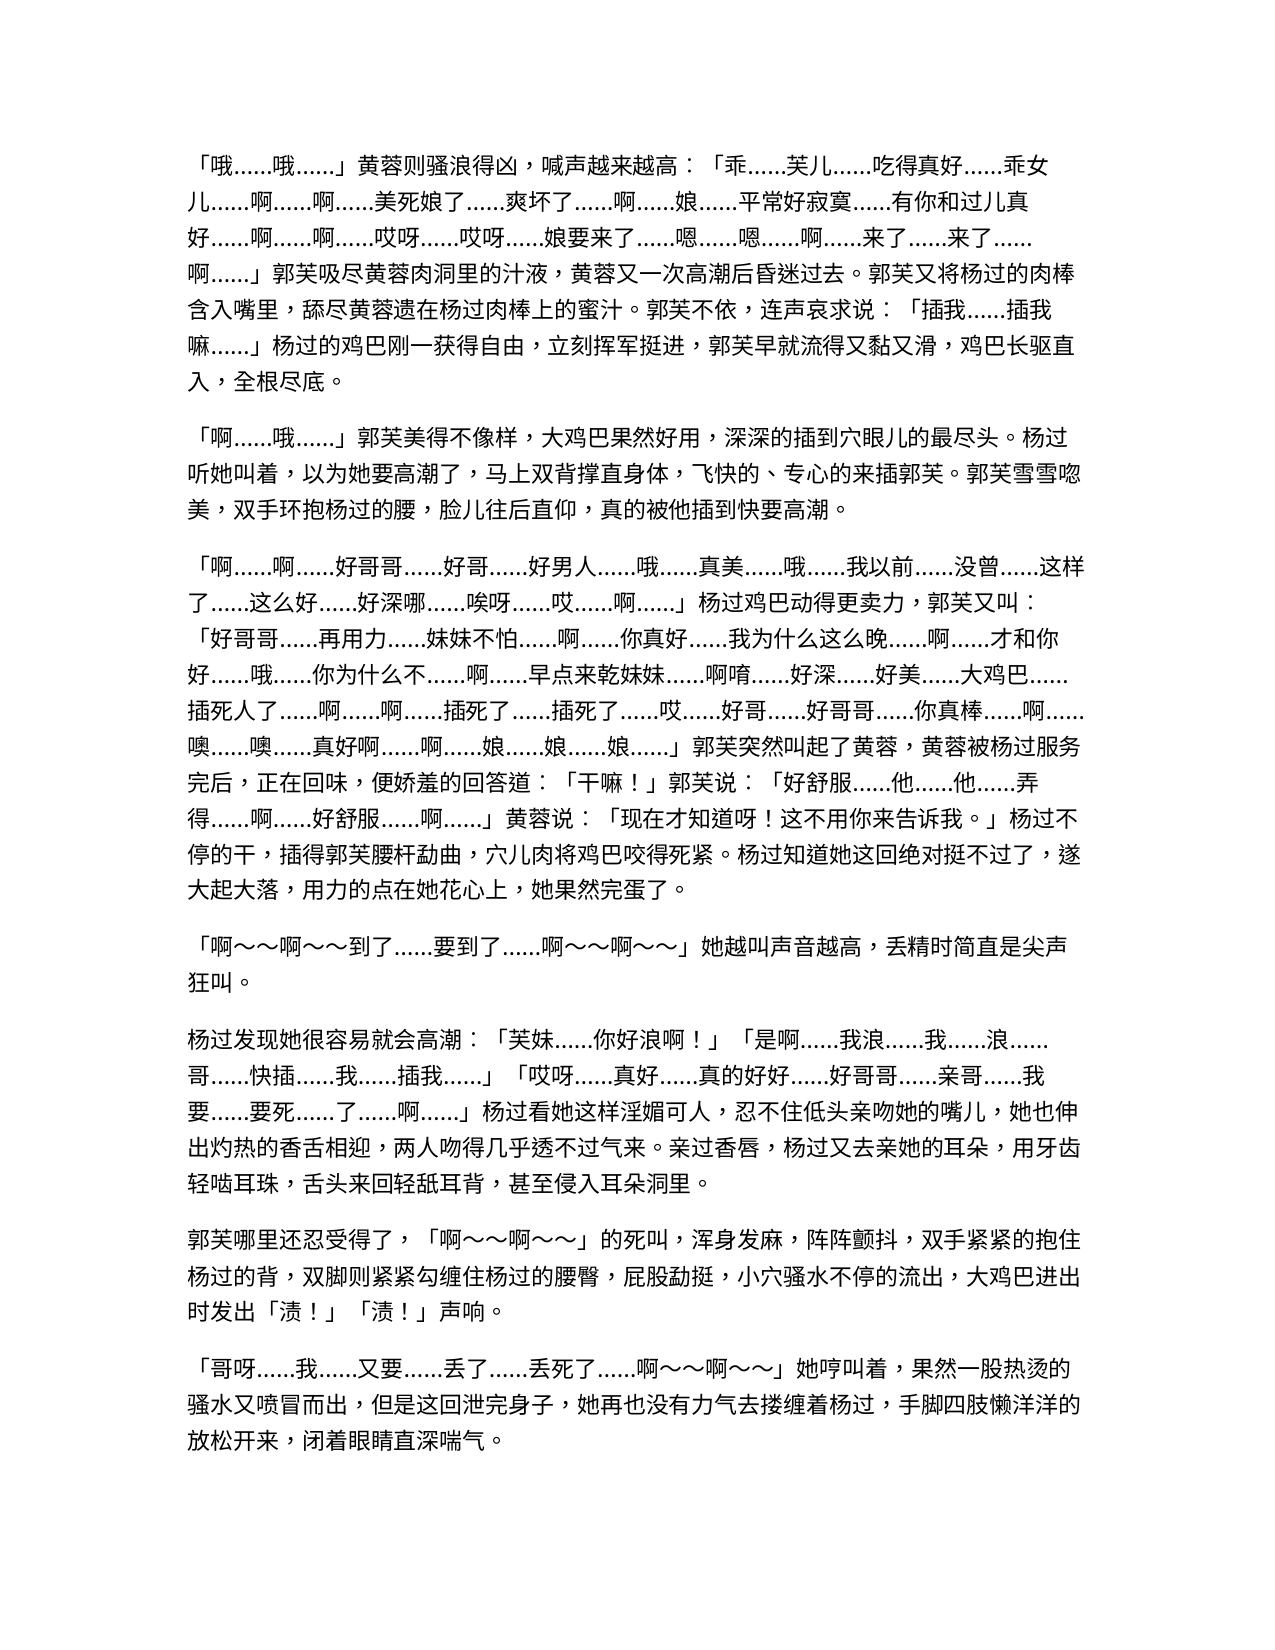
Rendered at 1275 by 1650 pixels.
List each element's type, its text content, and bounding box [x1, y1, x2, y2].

text 杨过发现她很容易就会高潮︰「芙妹……你好浪啊！」「是啊……我浪……我……浪……哥……快插……我……插我……」「哎呀……真好……真的好好……好哥哥……亲哥……我要……要死……了……啊……」杨过看她这样淫媚可人，忍不住低头亲吻她的嘴儿，她也伸出灼热的香舌相迎，两人吻得几乎透不过气来。亲过香唇，杨过又去亲她的耳朵，用牙齿轻啮耳珠，舌头来回轻舐耳背，甚至侵入耳朵洞里。 [187, 1024, 1087, 1199]
text 「哥呀……我……又要……丢了……丢死了……啊～～啊～～」她哼叫着，果然一股热烫的骚水又喷冒而出，但是这回泄完身子，她再也没有力气去搂缠着杨过，手脚四肢懒洋洋的放松开来，闭着眼睛直深喘气。 [187, 1353, 1087, 1456]
text 「啊……啊……好哥哥……好哥……好男人……哦……真美……哦……我以前……没曾……这样了……这么好……好深哪……唉呀……哎……啊……」杨过鸡巴动得更卖力，郭芙又叫︰「好哥哥……再用力……妹妹不怕……啊……你真好……我为什么这么晚……啊……才和你好……哦……你为什么不……啊……早点来乾妹妹……啊唷……好深……好美……大鸡巴……插死人了……啊……啊……插死了……插死了……哎……好哥……好哥哥……你真棒……啊……噢……噢……真好啊……啊……娘……娘……娘……」郭芙突然叫起了黄蓉，黄蓉被杨过服务完后，正在回味，便娇羞的回答道︰「干嘛！」郭芙说︰「好舒服……他……他……弄得……啊……好舒服……啊……」黄蓉说︰「现在才知道呀！这不用你来告诉我。」杨过不停的干，插得郭芙腰杆勐曲，穴儿肉将鸡巴咬得死紧。杨过知道她这回绝对挺不过了，遂大起大落，用力的点在她花心上，她果然完蛋了。 [187, 551, 1087, 906]
text 「哦……哦……」黄蓉则骚浪得凶，喊声越来越高︰「乖……芙儿……吃得真好……乖女儿……啊……啊……美死娘了……爽坏了……啊……娘……平常好寂寞……有你和过儿真好……啊……啊……哎呀……哎呀……娘要来了……嗯……嗯……啊……来了……来了……啊……」郭芙吸尽黄蓉肉洞里的汁液，黄蓉又一次高潮后昏迷过去。郭芙又将杨过的肉棒含入嘴里，舔尽黄蓉遗在杨过肉棒上的蜜汁。郭芙不依，连声哀求说︰「插我……插我嘛……」杨过的鸡巴刚一获得自由，立刻挥军挺进，郭芙早就流得又黏又滑，鸡巴长驱直入，全根尽底。 [187, 150, 1087, 397]
text 「啊……哦……」郭芙美得不像样，大鸡巴果然好用，深深的插到穴眼儿的最尽头。杨过听她叫着，以为她要高潮了，马上双背撑直身体，飞快的、专心的来插郭芙。郭芙雪雪唿美，双手环抱杨过的腰，脸儿往后直仰，真的被他插到快要高潮。 [187, 422, 1087, 526]
text 郭芙哪里还忍受得了，「啊～～啊～～」的死叫，浑身发麻，阵阵颤抖，双手紧紧的抱住杨过的背，双脚则紧紧勾缠住杨过的腰臀，屁股勐挺，小穴骚水不停的流出，大鸡巴进出时发出「渍！」「渍！」声响。 [187, 1224, 1087, 1328]
text 「啊～～啊～～到了……要到了……啊～～啊～～」她越叫声音越高，丢精时简直是尖声狂叫。 [187, 931, 1087, 998]
